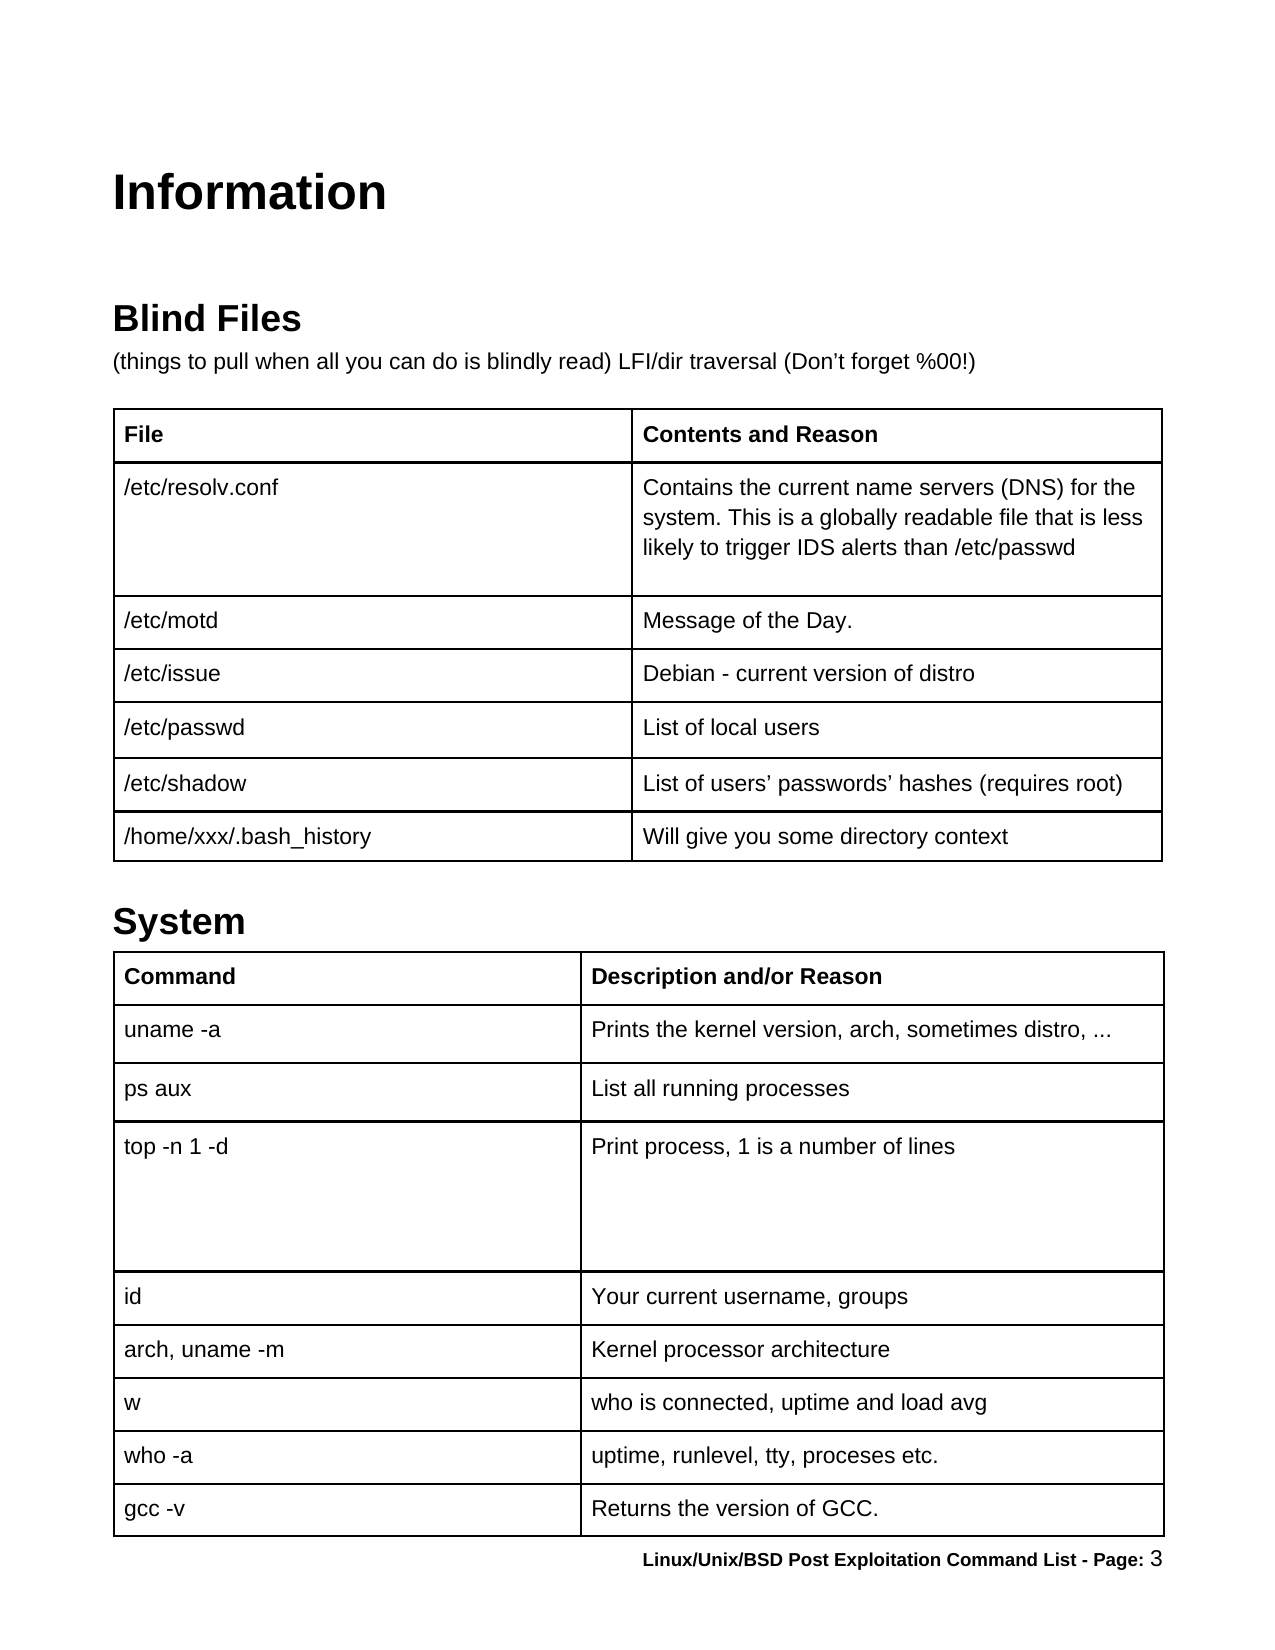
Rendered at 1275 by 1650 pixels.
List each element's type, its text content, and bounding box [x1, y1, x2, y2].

table_cell List of local users [633, 703, 1161, 757]
text (things to pull when all you can do is blindly read) LFI/dir traversal (Don’t forget %00!) [112, 348, 1162, 374]
table_cell ps aux [115, 1064, 580, 1120]
table_cell /etc/resolv.conf [115, 464, 631, 595]
table_cell List of users’ passwords’ hashes (requires root) [633, 759, 1161, 810]
table_cell /home/xxx/.bash_history [115, 813, 631, 859]
table_cell Contains the current name servers (DNS) for the system. This is a globally readable file that is less likely to trigger IDS alerts than /etc/passwd [633, 464, 1161, 595]
table_cell /etc/passwd [115, 703, 631, 757]
table_cell uptime, runlevel, tty, proceses etc. [582, 1432, 1163, 1483]
table_cell Prints the kernel version, arch, sometimes distro, ... [582, 1006, 1163, 1062]
subtitle Information [112, 162, 1162, 220]
subtitle Blind Files [112, 296, 1162, 339]
table_cell List all running processes [582, 1064, 1163, 1120]
table_cell /etc/motd [115, 597, 631, 648]
subtitle System [112, 899, 1162, 942]
table_cell /etc/shadow [115, 759, 631, 810]
table_header Contents and Reason [633, 410, 1161, 461]
table_cell id [115, 1273, 580, 1323]
table_cell Kernel processor architecture [582, 1326, 1163, 1377]
table_cell w [115, 1379, 580, 1430]
table_cell who -a [115, 1432, 580, 1483]
table_cell top -n 1 -d [115, 1123, 580, 1270]
table_cell /etc/issue [115, 650, 631, 701]
table_header Description and/or Reason [582, 953, 1163, 1004]
table_header File [115, 410, 631, 461]
table_header Command [115, 953, 580, 1004]
table_cell who is connected, uptime and load avg [582, 1379, 1163, 1430]
table_cell gcc -v [115, 1485, 580, 1535]
table_cell uname -a [115, 1006, 580, 1062]
table_cell Debian - current version of distro [633, 650, 1161, 701]
table_cell Print process, 1 is a number of lines [582, 1123, 1163, 1270]
table_cell Message of the Day. [633, 597, 1161, 648]
table_cell Your current username, groups [582, 1273, 1163, 1323]
table_cell arch, uname -m [115, 1326, 580, 1377]
table_cell Will give you some directory context [633, 813, 1161, 859]
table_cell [582, 1485, 1163, 1535]
